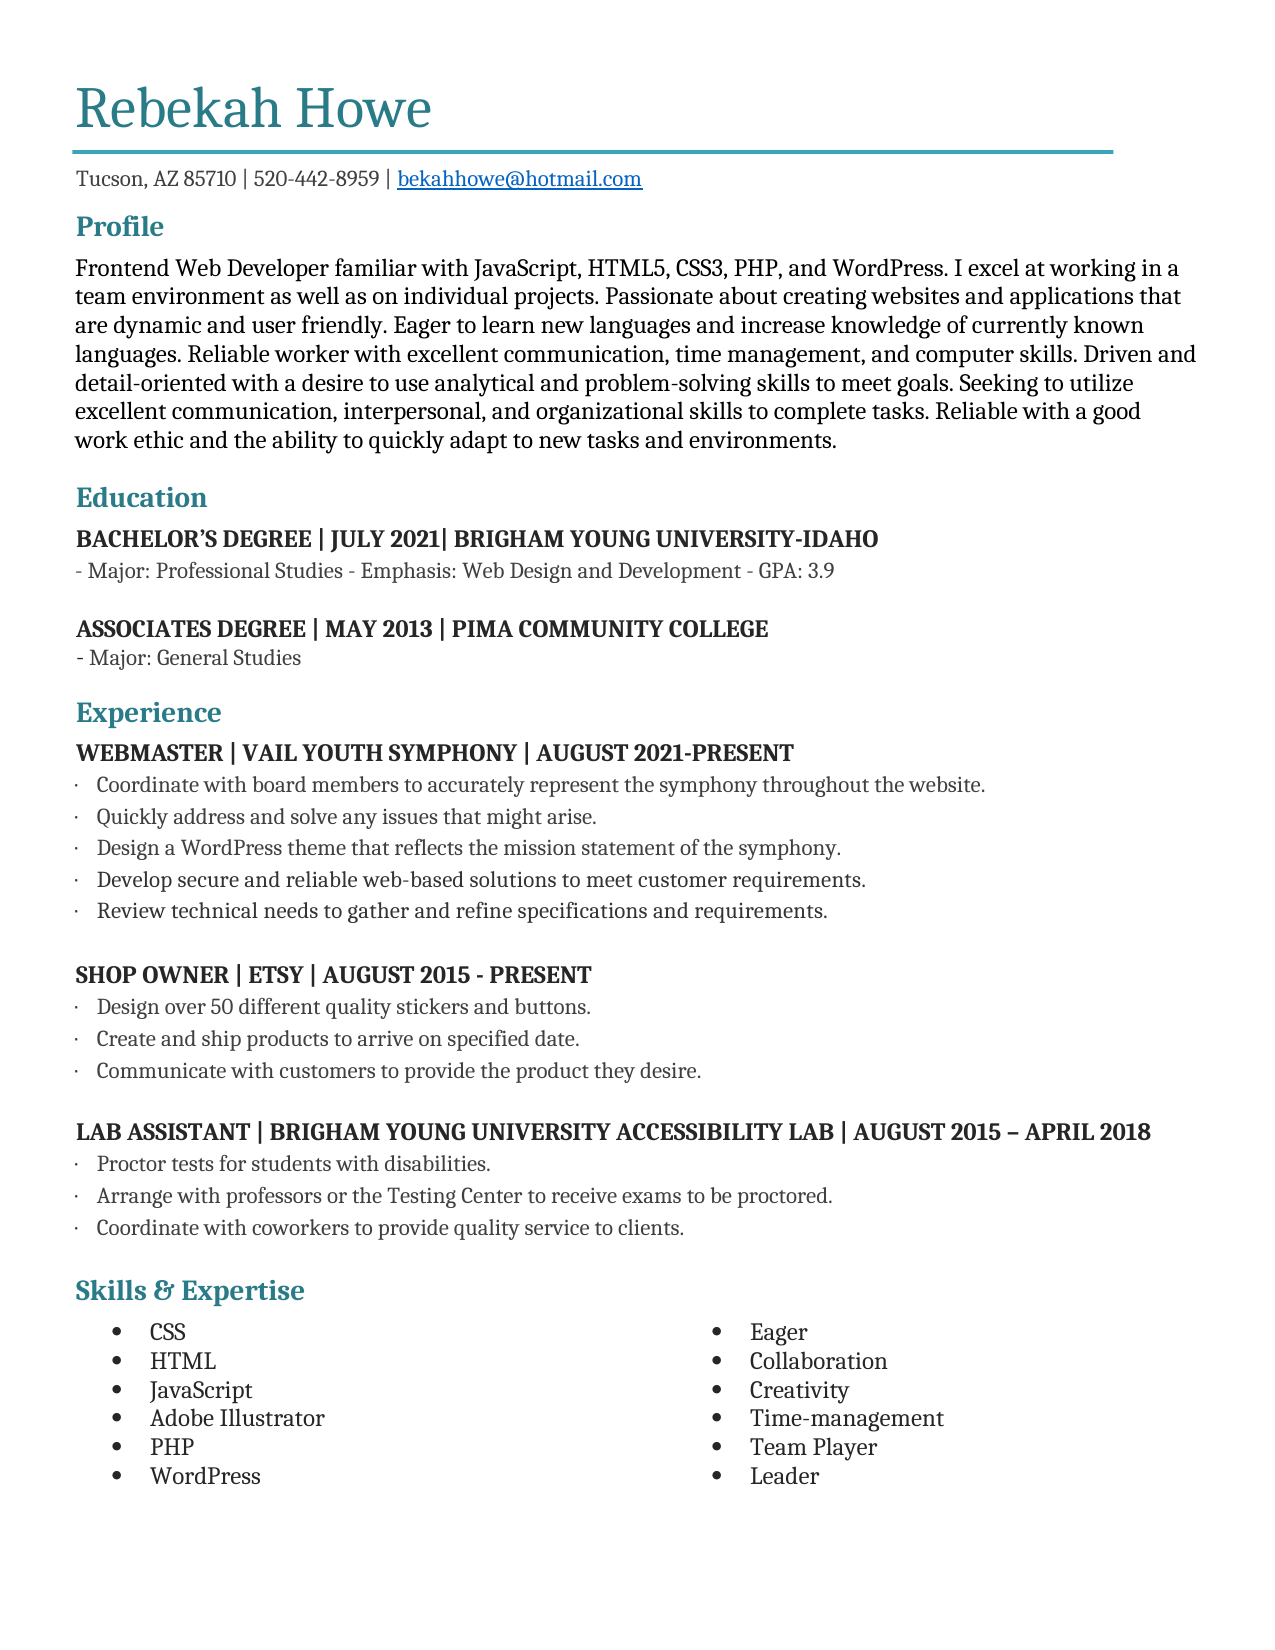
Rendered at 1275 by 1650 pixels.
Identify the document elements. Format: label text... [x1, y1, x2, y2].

text Frontend Web Developer familiar with JavaScript, HTML5, CSS3, PHP, and WordPress. I excel at working in a team environment as well as on individual projects. Passionate about creating websites and applications that are dynamic and user friendly. Eager to learn new languages and increase knowledge of currently known languages. Reliable worker with excellent communication, time management, and computer skills. Driven and detail-oriented with a desire to use analytical and problem-solving skills to meet goals. Seeking to utilize excellent communication, interpersonal, and organizational skills to complete tasks. Reliable with a good work ethic and the ability to quickly adapt to new tasks and environments. [75, 253, 1200, 455]
list Arrange with professors or the Testing Center to receive exams to be proctored. [75, 1183, 1200, 1209]
text - Major: General Studies [76, 643, 1200, 672]
text Rebekah Howe [75, 75, 1200, 142]
list Proctor tests for students with disabilities. [75, 1151, 1200, 1177]
list Design a WordPress theme that reflects the mission statement of the symphony. [75, 835, 1185, 861]
list Coordinate with coworkers to provide quality service to clients. [75, 1214, 1200, 1241]
list JavaScript [112, 1376, 600, 1404]
list WordPress [112, 1462, 600, 1491]
text BACHELOR’S DEGREE | JULY 2021| BRIGHAM YOUNG UNIVERSITY-IDAHO [76, 524, 1200, 553]
list PHP [112, 1433, 600, 1462]
picture [72, 150, 1114, 154]
list Design over 50 different quality stickers and buttons. [75, 994, 1200, 1020]
text SHOP OWNER | ETSY | AUGUST 2015 - PRESENT [76, 961, 1200, 990]
list Create and ship products to arrive on specified date. [75, 1026, 1200, 1052]
list Team Player [712, 1433, 1200, 1462]
list HTML [112, 1347, 600, 1376]
text Profile [76, 210, 1200, 244]
list Develop secure and reliable web-based solutions to meet customer requirements. [75, 867, 1185, 893]
text Skills & Expertise [76, 1274, 1200, 1308]
list Creativity [712, 1376, 1200, 1404]
list Coordinate with board members to accurately represent the symphony throughout the website. [75, 772, 1200, 798]
list CSS [112, 1318, 600, 1347]
list Eager [712, 1318, 1200, 1347]
list Quickly address and solve any issues that might arise. [75, 803, 1185, 830]
list Leader [712, 1462, 1200, 1491]
list Communicate with customers to provide the product they desire. [75, 1057, 1200, 1084]
text Education [76, 481, 1200, 514]
list Time-management [712, 1404, 1200, 1433]
list Adobe Illustrator [112, 1404, 600, 1433]
text Tucson, AZ 85710 | 520-442-8959 | bekahhowe@hotmail.com [76, 166, 1200, 192]
list Collaboration [712, 1347, 1200, 1376]
text ASSOCIATES DEGREE | MAY 2013 | PIMA COMMUNITY COLLEGE [76, 614, 1200, 643]
text WEBMASTER | VAIL YOUTH SYMPHONY | AUGUST 2021-PRESENT [76, 739, 1196, 768]
list Review technical needs to gather and refine specifications and requirements. [75, 898, 1185, 924]
text Experience [76, 696, 1200, 729]
text LAB ASSISTANT | BRIGHAM YOUNG UNIVERSITY ACCESSIBILITY LAB | AUGUST 2015 – APRIL 2018 [76, 1118, 1167, 1147]
text - Major: Professional Studies - Emphasis: Web Design and Development - GPA: 3.9 [75, 558, 1200, 584]
